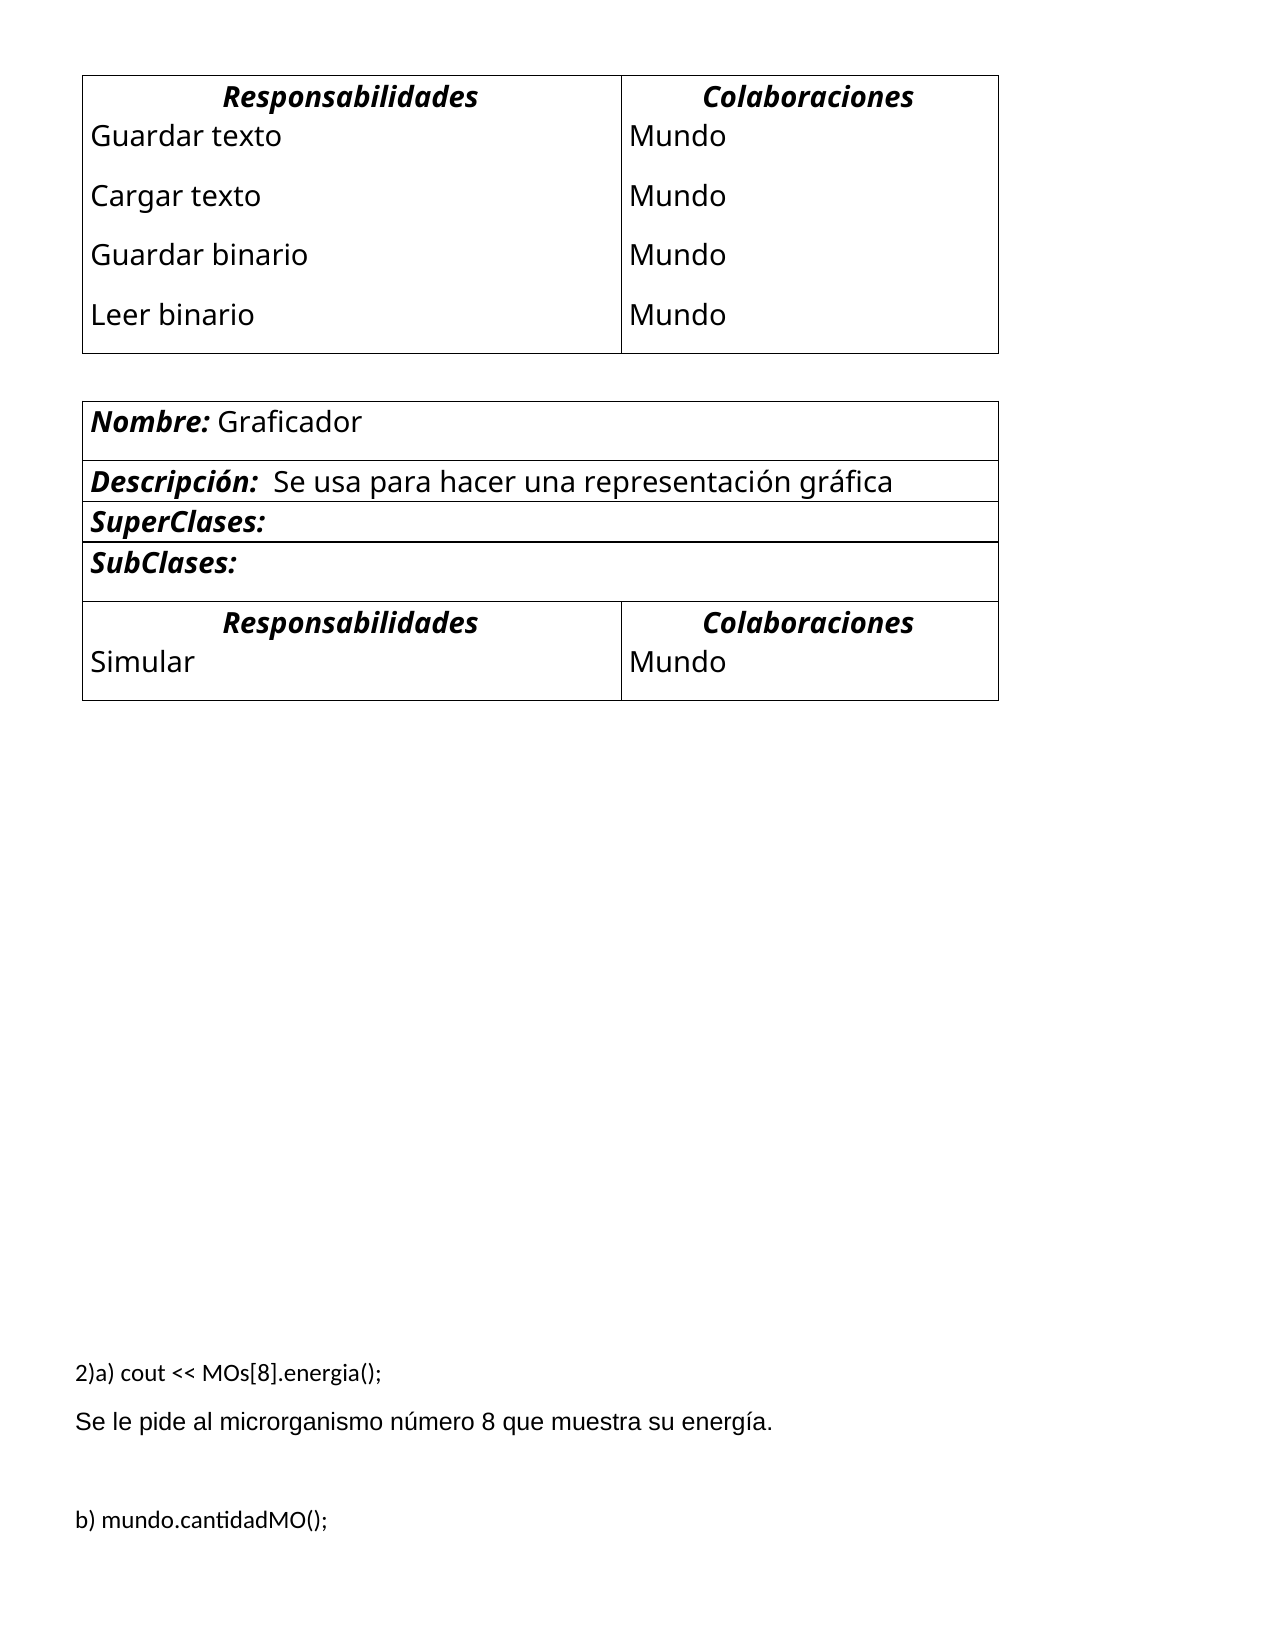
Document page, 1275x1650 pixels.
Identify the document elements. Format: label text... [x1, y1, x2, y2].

table_cell Responsabilidades Simular [83, 602, 621, 700]
table_cell SubClases: [83, 543, 998, 601]
text 2)a) cout << MOs[8].energia(); [75, 1357, 1200, 1388]
table_cell Colaboraciones Mundo [622, 602, 998, 700]
table_cell SuperClases: [83, 502, 998, 541]
text b) mundo.cantidadMO(); [75, 1504, 1200, 1535]
table_cell Responsabilidades Guardar texto Cargar texto Guardar binario Leer binario [83, 76, 621, 353]
table_header Nombre: Graficador [83, 402, 998, 460]
text Se le pide al microrganismo número 8 que muestra su energía. [75, 1407, 1200, 1436]
table_cell Descripción: Se usa para hacer una representación gráfica [83, 461, 998, 501]
table_cell Colaboraciones Mundo Mundo Mundo Mundo [622, 76, 998, 353]
